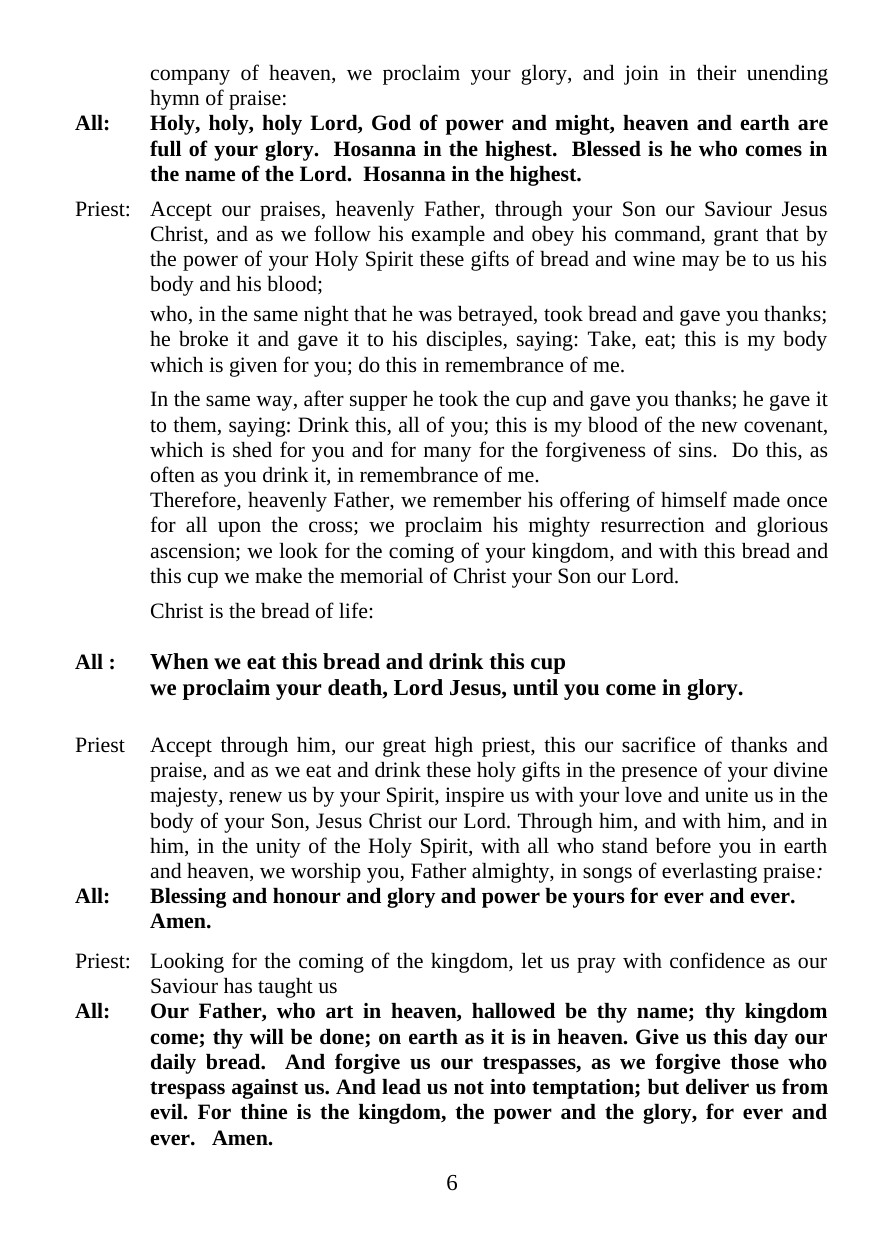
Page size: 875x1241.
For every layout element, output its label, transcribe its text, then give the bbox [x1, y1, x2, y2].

text In the same way, after supper he took the cup and gave you thanks; he gave it to them, saying: Drink this, all of you; this is my blood of the new covenant, which is shed for you and for many for the forgiveness of sins. Do this, as often as you drink it, in remembrance of me. [75, 386, 829, 487]
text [75, 60, 829, 110]
text Therefore, heavenly Father, we remember his offering of himself made once for all upon the cross; we proclaim his mighty resurrection and glorious ascension; we look for the coming of your kingdom, and with this bread and this cup we make the memorial of Christ your Son our Lord. [75, 487, 829, 588]
text Priest Accept through him, our great high priest, this our sacrifice of thanks and praise, and as we eat and drink these holy gifts in the presence of your divine majesty, renew us by your Spirit, inspire us with your love and unite us in the body of your Son, Jesus Christ our Lord. Through him, and with him, and in him, in the unity of the Holy Spirit, with all who stand before you in earth and heaven, we worship you, Father almighty, in songs of everlasting praise: [75, 732, 829, 883]
text All: Holy, holy, holy Lord, God of power and might, heaven and earth are full of your glory. Hosanna in the highest. Blessed is he who comes in the name of the Lord. Hosanna in the highest. [75, 110, 829, 186]
text Priest: Accept our praises, heavenly Father, through your Son our Saviour Jesus Christ, and as we follow his example and obey his command, grant that by the power of your Holy Spirit these gifts of bread and wine may be to us his body and his blood; [75, 196, 829, 296]
text Priest: Looking for the coming of the kingdom, let us pray with confidence as our Saviour has taught us [75, 948, 829, 998]
text Christ is the bread of life: [75, 598, 829, 623]
text All: Blessing and honour and glory and power be yours for ever and ever. [75, 883, 829, 908]
text who, in the same night that he was betrayed, took bread and gave you thanks; he broke it and gave it to his disciples, saying: Take, eat; this is my body which is given for you; do this in remembrance of me. [75, 301, 829, 377]
text we proclaim your death, Lord Jesus, until you come in glory. [75, 674, 829, 701]
text Amen. [75, 908, 829, 934]
text All : When we eat this bread and drink this cup [75, 648, 829, 674]
text All: Our Father, who art in heaven, hallowed be thy name; thy kingdom come; thy will be done; on earth as it is in heaven. Give us this day our daily bread. And forgive us our trespasses, as we forgive those who trespass against us. And lead us not into temptation; but deliver us from evil. For thine is the kingdom, the power and the glory, for ever and ever. Amen. [75, 998, 829, 1150]
